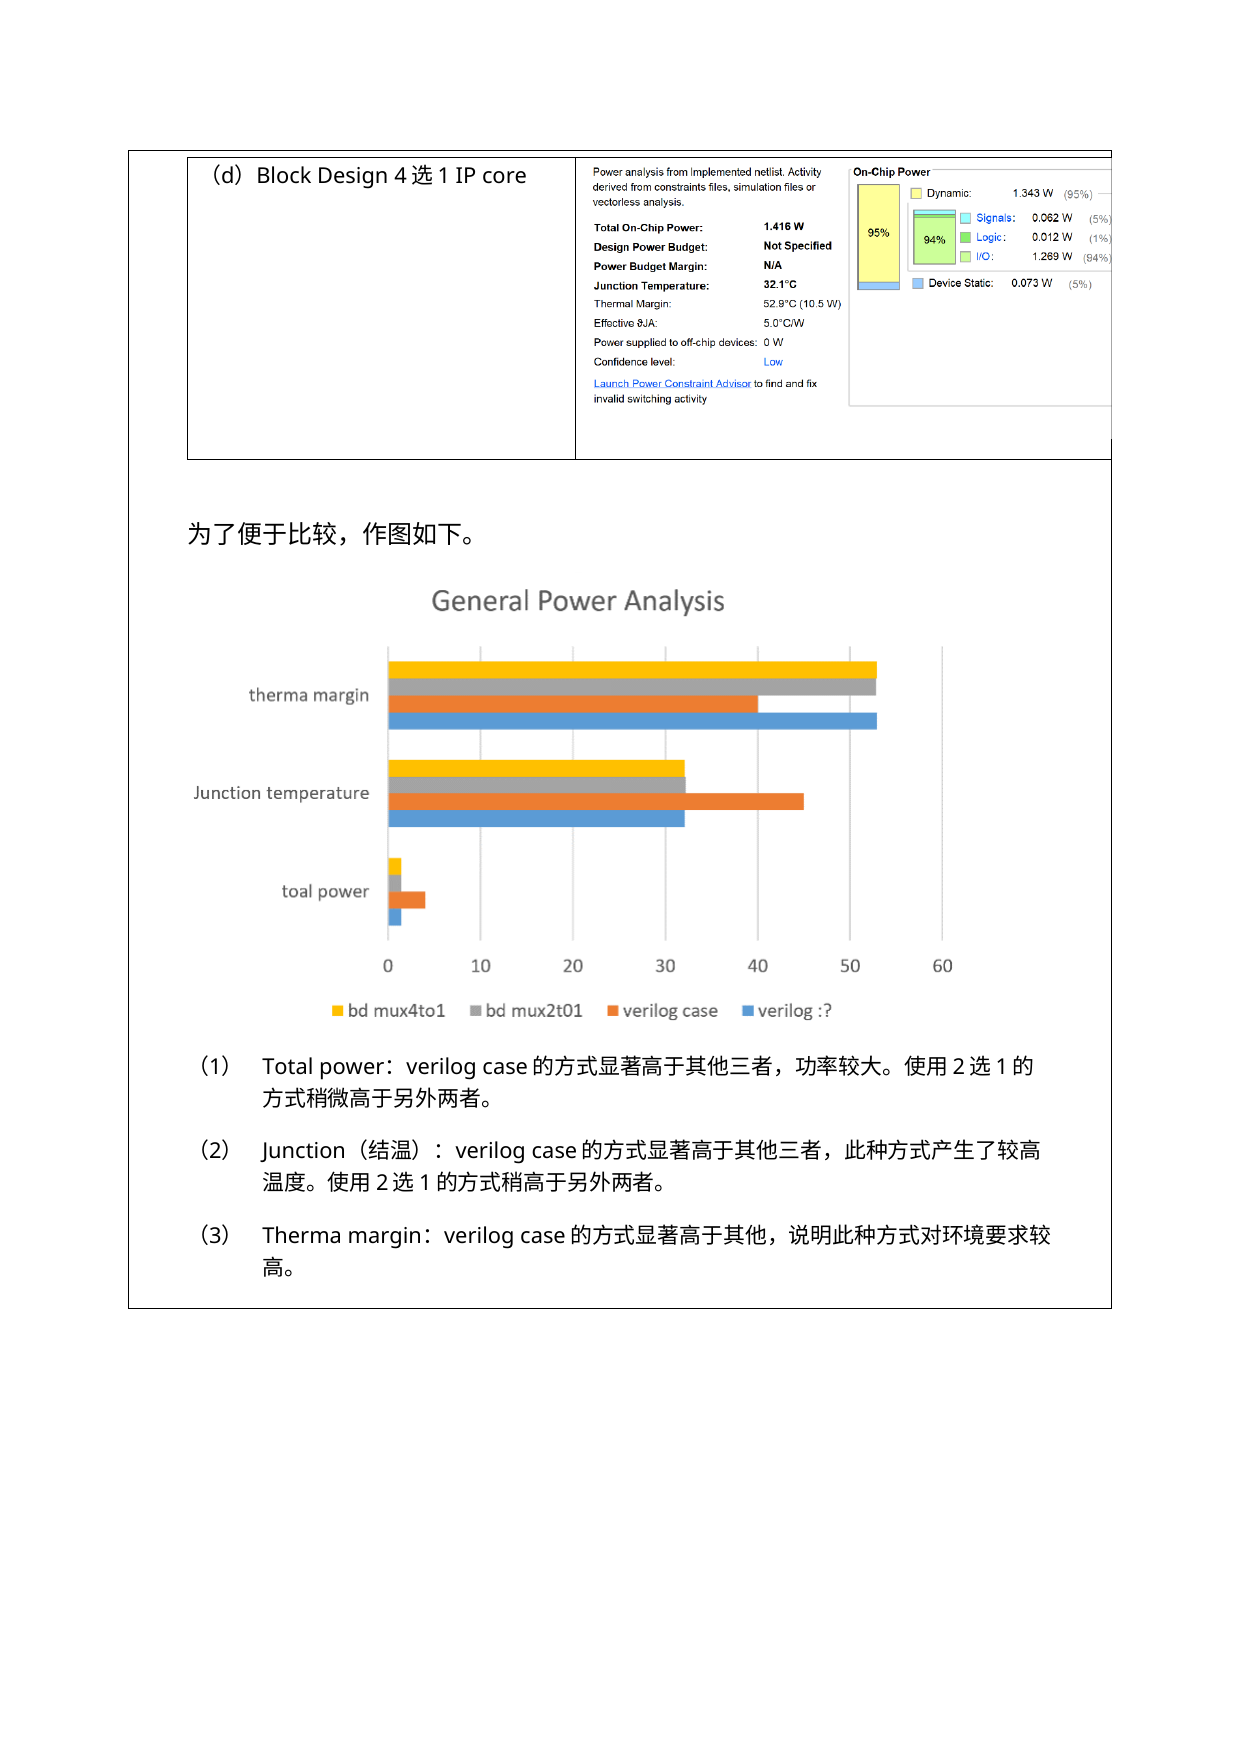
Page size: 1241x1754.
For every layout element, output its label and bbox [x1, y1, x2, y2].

picture [187, 572, 963, 1029]
table_cell [129, 151, 1111, 1308]
picture [586, 158, 1112, 439]
